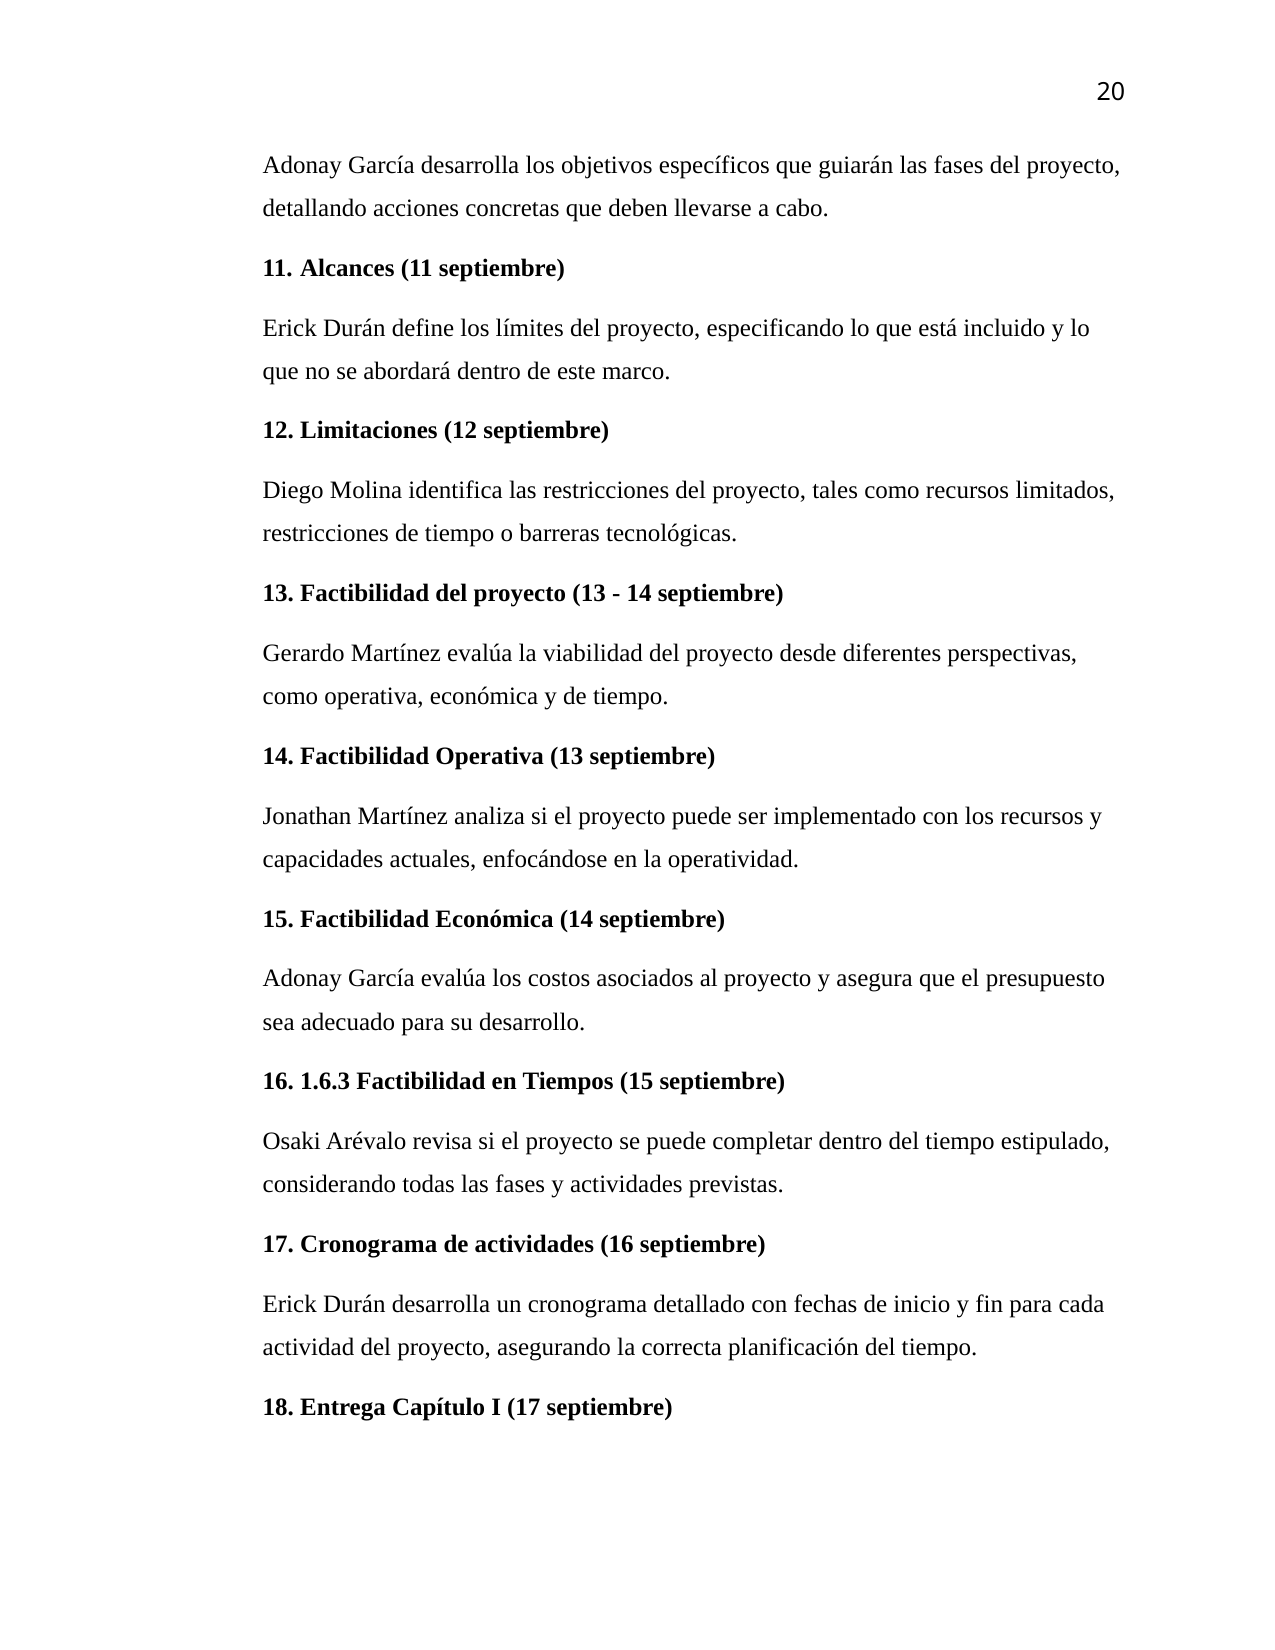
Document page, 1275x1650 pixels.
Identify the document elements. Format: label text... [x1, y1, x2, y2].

text Gerardo Martínez evalúa la viabilidad del proyecto desde diferentes perspectivas, como operativa, económica y de tiempo. [262, 638, 1125, 710]
list Factibilidad del proyecto (13 - 14 septiembre) [262, 578, 1125, 607]
list Entrega Capítulo I (17 septiembre) [262, 1392, 1125, 1421]
text Adonay García evalúa los costos asociados al proyecto y asegura que el presupuesto sea adecuado para su desarrollo. [262, 963, 1125, 1035]
list Alcances (11 septiembre) [262, 253, 1125, 282]
text Jonathan Martínez analiza si el proyecto puede ser implementado con los recursos y capacidades actuales, enfocándose en la operatividad. [262, 801, 1125, 873]
text Erick Durán define los límites del proyecto, especificando lo que está incluido y lo que no se abordará dentro de este marco. [262, 313, 1125, 384]
list Limitaciones (12 septiembre) [262, 416, 1125, 444]
list 1.6.3 Factibilidad en Tiempos (15 septiembre) [262, 1066, 1125, 1095]
text Erick Durán desarrolla un cronograma detallado con fechas de inicio y fin para cada actividad del proyecto, asegurando la correcta planificación del tiempo. [262, 1289, 1125, 1361]
list Factibilidad Operativa (13 septiembre) [262, 741, 1125, 770]
text Diego Molina identifica las restricciones del proyecto, tales como recursos limitados, restricciones de tiempo o barreras tecnológicas. [262, 475, 1125, 547]
list Cronograma de actividades (16 septiembre) [262, 1229, 1125, 1258]
text Adonay García desarrolla los objetivos específicos que guiarán las fases del proyecto, detallando acciones concretas que deben llevarse a cabo. [262, 150, 1125, 222]
list Factibilidad Económica (14 septiembre) [262, 904, 1125, 932]
text Osaki Arévalo revisa si el proyecto se puede completar dentro del tiempo estipulado, considerando todas las fases y actividades previstas. [262, 1126, 1125, 1198]
